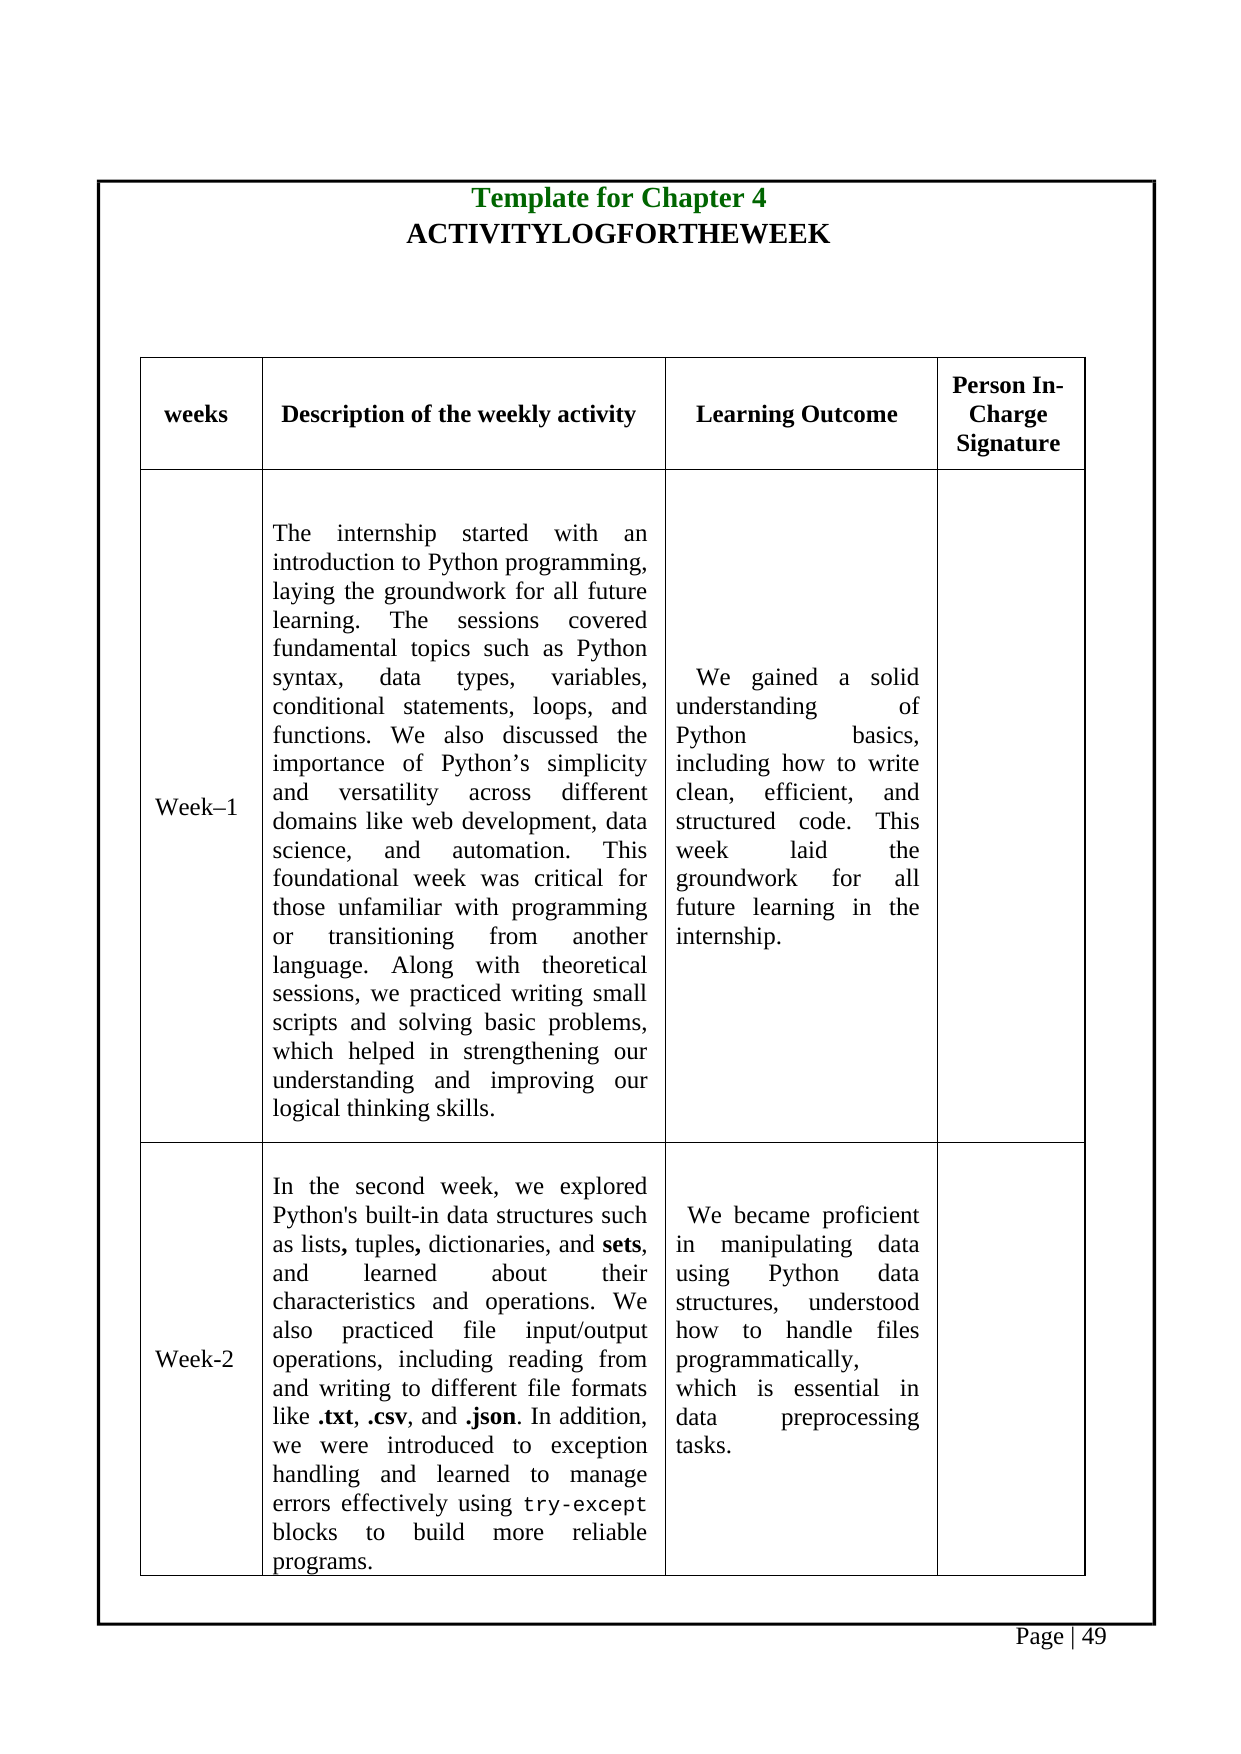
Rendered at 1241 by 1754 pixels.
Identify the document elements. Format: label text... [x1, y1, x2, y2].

table_cell In the second week, we explored Python's built-in data structures such as lists, tuples, dictionaries, and sets, and learned about their characteristics and operations. We also practiced file input/output operations, including reading from and writing to different file formats like .txt, .csv, and .json. In addition, we were introduced to exception handling and learned to manage errors effectively using try-except blocks to build more reliable programs. [263, 1143, 665, 1575]
table_cell [938, 470, 1084, 1142]
table_header Learning Outcome [666, 358, 937, 469]
table_cell Week-2 [141, 1143, 262, 1575]
table_cell Week–1 [141, 470, 262, 1142]
table_cell We gained a solid understanding of Python basics, including how to write clean, efficient, and structured code. This week laid the groundwork for all future learning in the internship. [666, 470, 937, 1142]
table_cell The internship started with an introduction to Python programming, laying the groundwork for all future learning. The sessions covered fundamental topics such as Python syntax, data types, variables, conditional statements, loops, and functions. We also discussed the importance of Python’s simplicity and versatility across different domains like web development, data science, and automation. This foundational week was critical for those unfamiliar with programming or transitioning from another language. Along with theoretical sessions, we practiced writing small scripts and solving basic problems, which helped in strengthening our understanding and improving our logical thinking skills. [263, 470, 665, 1142]
table_header weeks [141, 358, 262, 469]
text Template for Chapter 4 [112, 180, 1125, 213]
table_cell [938, 1143, 1084, 1575]
table_header Description of the weekly activity [263, 358, 665, 469]
text ACTIVITYLOGFORTHEWEEK [111, 216, 1125, 249]
table_header Person In- Charge Signature [938, 358, 1084, 469]
table_cell We became proficient in manipulating data using Python data structures, understood how to handle files programmatically, which is essential in data preprocessing tasks. [666, 1143, 937, 1575]
